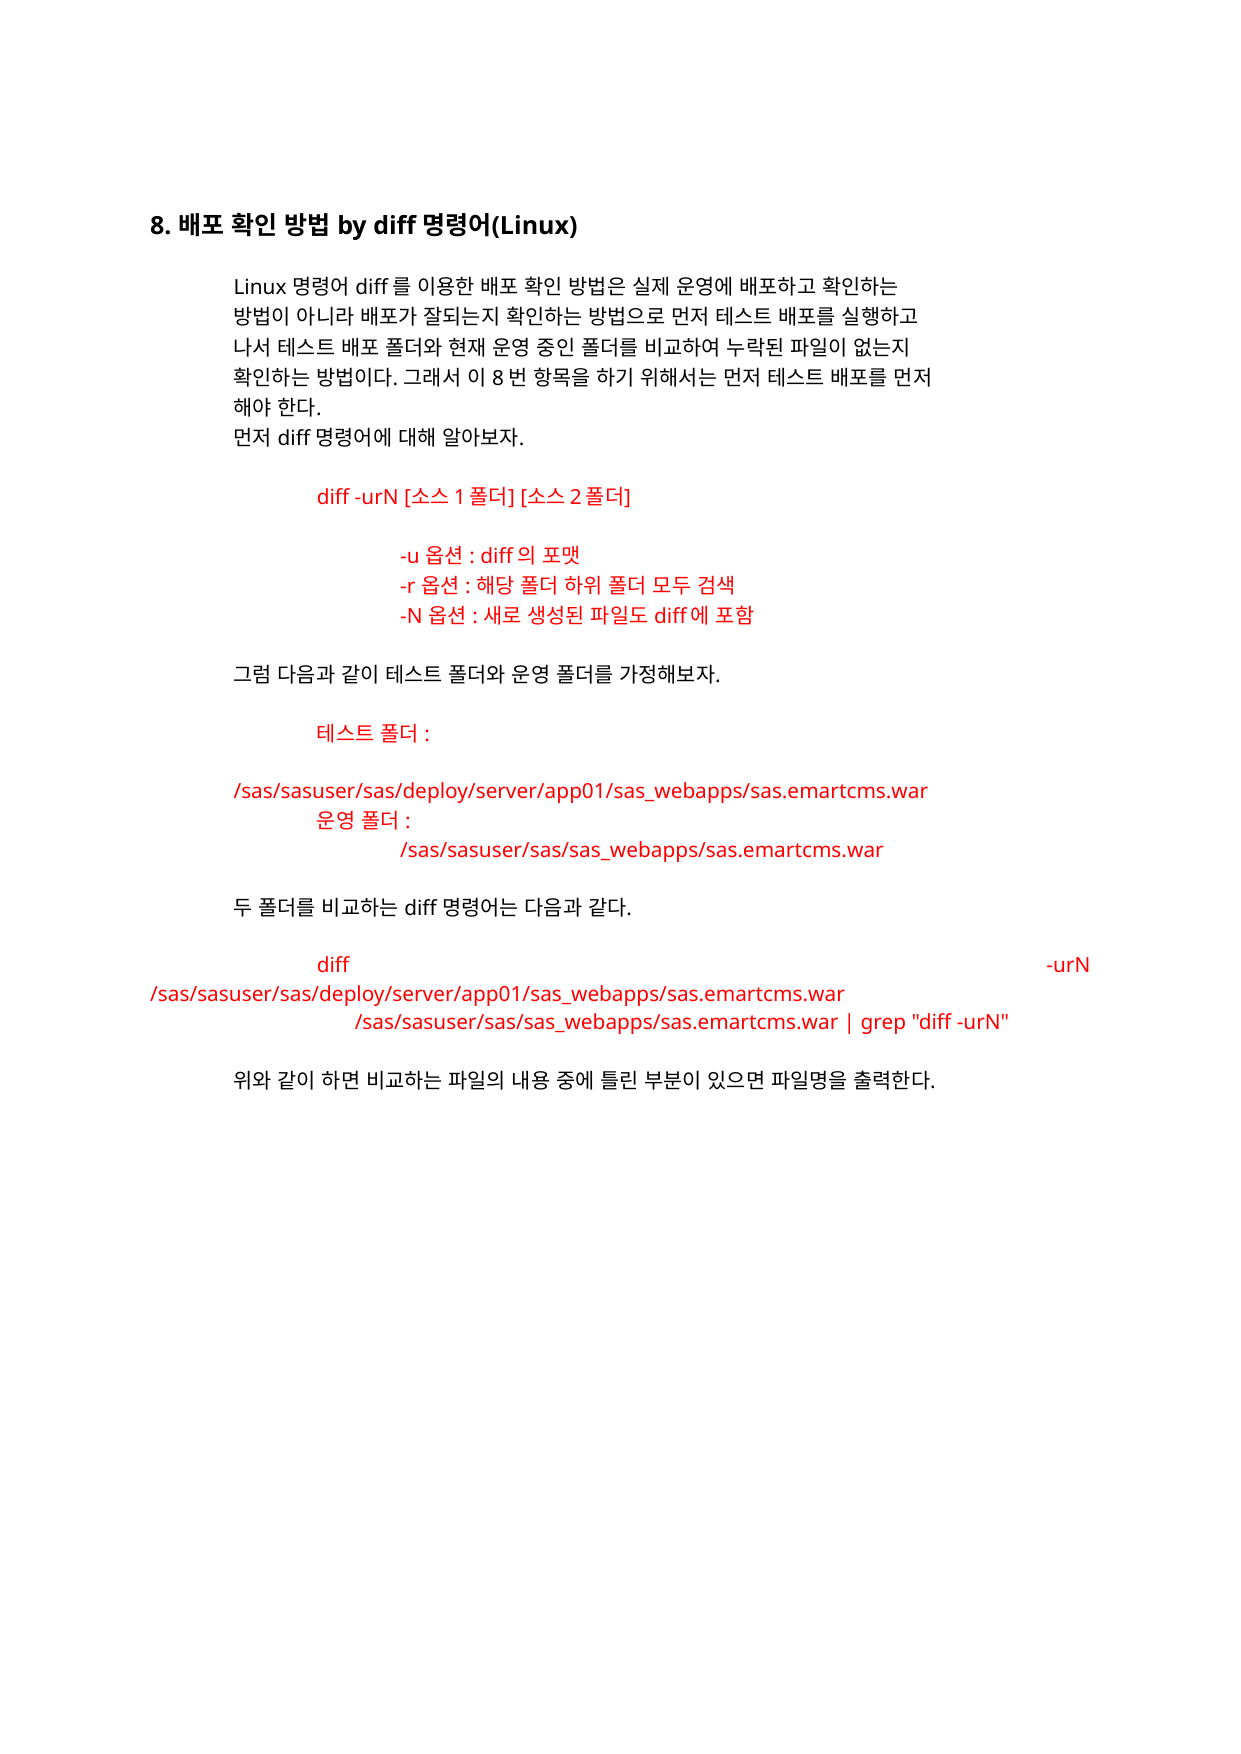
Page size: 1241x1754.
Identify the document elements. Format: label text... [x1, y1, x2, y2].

text 8. 배포 확인 방법 by diff 명령어(Linux) [150, 206, 1090, 242]
text 나서 테스트 배포 폴더와 현재 운영 중인 폴더를 비교하여 누락된 파일이 없는지 [150, 331, 1090, 361]
text 두 폴더를 비교하는 diff 명령어는 다음과 같다. [150, 892, 1090, 922]
text 먼저 diff 명령어에 대해 알아보자. [150, 422, 1090, 452]
text diff -urN [소스1폴더] [소스2폴더] [150, 480, 1090, 511]
text /sas/sasuser/sas/sas_webapps/sas.emartcms.war [150, 835, 1090, 863]
text 해야 한다. [150, 391, 1090, 422]
text 방법이 아니라 배포가 잘되는지 확인하는 방법으로 먼저 테스트 배포를 실행하고 [150, 301, 1090, 331]
text -N 옵션 : 새로 생성된 파일도 diff에 포함 [150, 600, 1090, 630]
text -u 옵션 : diff의 포맷 [150, 539, 1090, 569]
text /sas/sasuser/sas/deploy/server/app01/sas_webapps/sas.emartcms.war [150, 748, 1090, 804]
text 테스트 폴더 : [150, 717, 1090, 748]
text 그럼 다음과 같이 테스트 폴더와 운영 폴더를 가정해보자. [150, 658, 1090, 689]
text 운영 폴더 : [150, 804, 1090, 835]
text diff -urN /sas/sasuser/sas/deploy/server/app01/sas_webapps/sas.emartcms.war [150, 950, 1090, 1007]
text 위와 같이 하면 비교하는 파일의 내용 중에 틀린 부분이 있으면 파일명을 출력한다. [150, 1064, 1090, 1094]
text -r 옵션 : 해당 폴더 하위 폴더 모두 검색 [150, 569, 1090, 600]
text 확인하는 방법이다. 그래서 이 8번 항목을 하기 위해서는 먼저 테스트 배포를 먼저 [150, 361, 1090, 391]
text Linux 명령어 diff를 이용한 배포 확인 방법은 실제 운영에 배포하고 확인하는 [150, 270, 1090, 301]
text /sas/sasuser/sas/sas_webapps/sas.emartcms.war | grep "diff -urN" [150, 1007, 1090, 1036]
